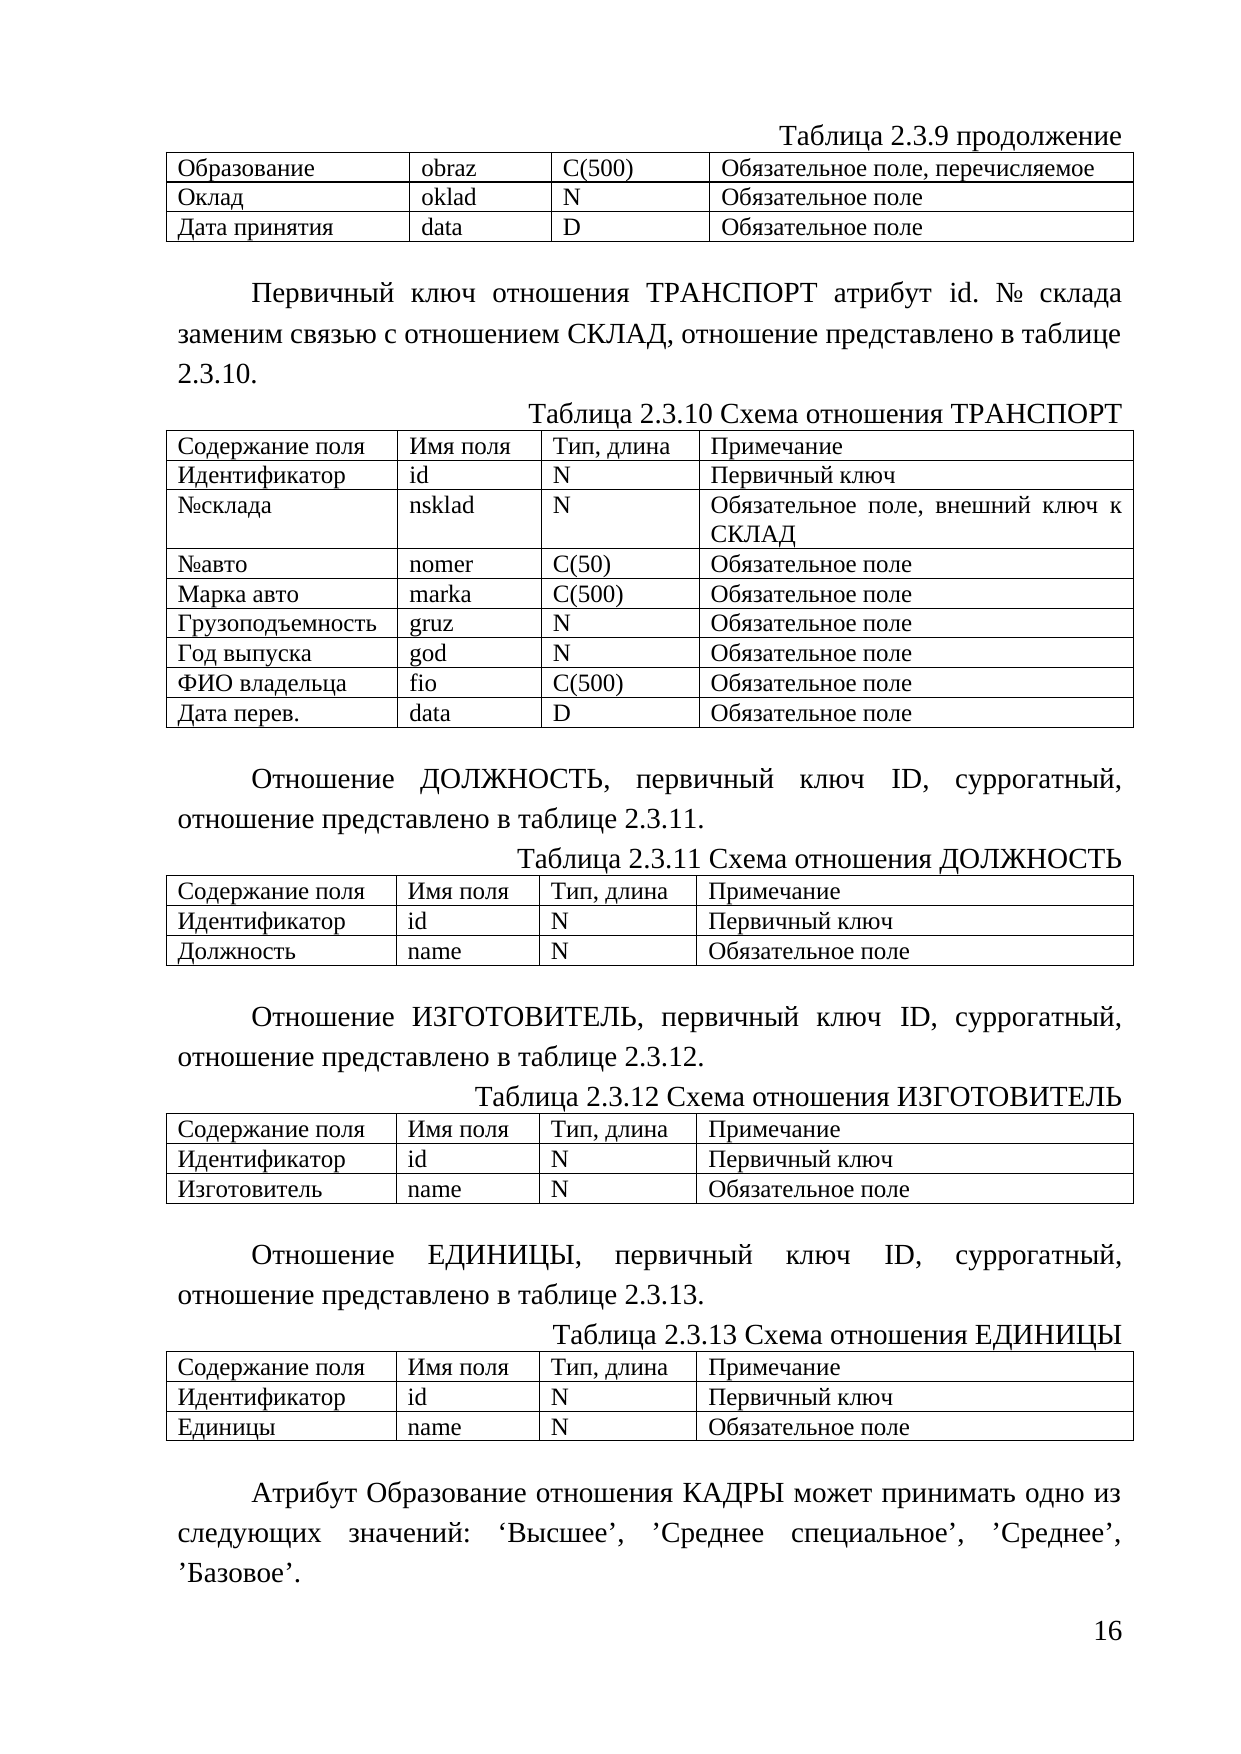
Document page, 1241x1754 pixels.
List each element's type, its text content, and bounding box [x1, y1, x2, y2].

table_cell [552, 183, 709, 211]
text Таблица 2.3.10 Схема отношения ТРАНСПОРТ [177, 396, 1122, 430]
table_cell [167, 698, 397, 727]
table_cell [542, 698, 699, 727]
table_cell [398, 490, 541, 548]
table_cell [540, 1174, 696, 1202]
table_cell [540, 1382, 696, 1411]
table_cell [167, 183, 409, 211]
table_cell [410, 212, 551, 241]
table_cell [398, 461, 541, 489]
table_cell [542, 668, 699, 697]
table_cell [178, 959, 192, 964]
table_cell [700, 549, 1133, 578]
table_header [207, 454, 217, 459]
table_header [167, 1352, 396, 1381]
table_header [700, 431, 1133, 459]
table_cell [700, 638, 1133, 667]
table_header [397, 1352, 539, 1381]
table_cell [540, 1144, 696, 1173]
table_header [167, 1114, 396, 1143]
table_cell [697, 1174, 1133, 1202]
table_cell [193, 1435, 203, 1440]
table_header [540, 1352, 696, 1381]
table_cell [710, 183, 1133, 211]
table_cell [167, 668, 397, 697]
text Атрибут Образование отношения КАДРЫ может принимать одно из следующих значений: ‘Высшее’, ’Среднее специальное’, ’Среднее’, ’Базовое’. [177, 1475, 1122, 1589]
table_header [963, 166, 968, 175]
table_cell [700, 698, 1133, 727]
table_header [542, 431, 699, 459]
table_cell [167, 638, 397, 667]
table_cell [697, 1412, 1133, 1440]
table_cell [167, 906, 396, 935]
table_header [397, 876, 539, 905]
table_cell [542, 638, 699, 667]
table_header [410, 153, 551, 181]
text Отношение ЕДИНИЦЫ, первичный ключ ID, суррогатный, отношение представлено в таблице 2.3.13. [177, 1237, 1122, 1311]
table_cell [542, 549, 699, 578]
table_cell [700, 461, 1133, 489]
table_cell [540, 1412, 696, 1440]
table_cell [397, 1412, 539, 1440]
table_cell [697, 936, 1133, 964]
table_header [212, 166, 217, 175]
text Таблица 2.3.11 Схема отношения ДОЛЖНОСТЬ [177, 842, 1122, 875]
text Таблица 2.3.9 продолжение [177, 118, 1122, 152]
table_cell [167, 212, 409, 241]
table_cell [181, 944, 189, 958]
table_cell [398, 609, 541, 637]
text Таблица 2.3.12 Схема отношения ИЗГОТОВИТЕЛЬ [177, 1079, 1122, 1113]
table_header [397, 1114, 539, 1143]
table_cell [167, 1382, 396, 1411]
text Отношение ИЗГОТОВИТЕЛЬ, первичный ключ ID, суррогатный, отношение представлено в таблице 2.3.12. [177, 999, 1122, 1073]
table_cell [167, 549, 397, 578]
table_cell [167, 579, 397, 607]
text Таблица 2.3.13 Схема отношения ЕДИНИЦЫ [177, 1317, 1122, 1351]
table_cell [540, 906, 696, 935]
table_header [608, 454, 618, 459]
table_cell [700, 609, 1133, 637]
text Первичный ключ отношения ТРАНСПОРТ атрибут id. № склада заменим связью с отношением СКЛАД, отношение представлено в таблице 2.3.10. [177, 276, 1122, 389]
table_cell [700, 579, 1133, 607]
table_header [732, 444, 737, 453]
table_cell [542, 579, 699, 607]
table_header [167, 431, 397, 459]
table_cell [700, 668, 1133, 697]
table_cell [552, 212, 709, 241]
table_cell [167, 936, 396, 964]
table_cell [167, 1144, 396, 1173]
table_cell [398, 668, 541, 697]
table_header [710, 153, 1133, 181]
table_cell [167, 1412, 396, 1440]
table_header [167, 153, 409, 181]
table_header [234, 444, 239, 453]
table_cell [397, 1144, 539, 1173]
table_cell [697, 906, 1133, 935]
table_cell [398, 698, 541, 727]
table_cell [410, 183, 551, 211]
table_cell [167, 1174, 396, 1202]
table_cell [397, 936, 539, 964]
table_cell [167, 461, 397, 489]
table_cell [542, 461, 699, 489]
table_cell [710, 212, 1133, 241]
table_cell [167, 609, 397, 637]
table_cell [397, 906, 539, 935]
text Отношение ДОЛЖНОСТЬ, первичный ключ ID, суррогатный, отношение представлено в таблице 2.3.11. [177, 761, 1122, 835]
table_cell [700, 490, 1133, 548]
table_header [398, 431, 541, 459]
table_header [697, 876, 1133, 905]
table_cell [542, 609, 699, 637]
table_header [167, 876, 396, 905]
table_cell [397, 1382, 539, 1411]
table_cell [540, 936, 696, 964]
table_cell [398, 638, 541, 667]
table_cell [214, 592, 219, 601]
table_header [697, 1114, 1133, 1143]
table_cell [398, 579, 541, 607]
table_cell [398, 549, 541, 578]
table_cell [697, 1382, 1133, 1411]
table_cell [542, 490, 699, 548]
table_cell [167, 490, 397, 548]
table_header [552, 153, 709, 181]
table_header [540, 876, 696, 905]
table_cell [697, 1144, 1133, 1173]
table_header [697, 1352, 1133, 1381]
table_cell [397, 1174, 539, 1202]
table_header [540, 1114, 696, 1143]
